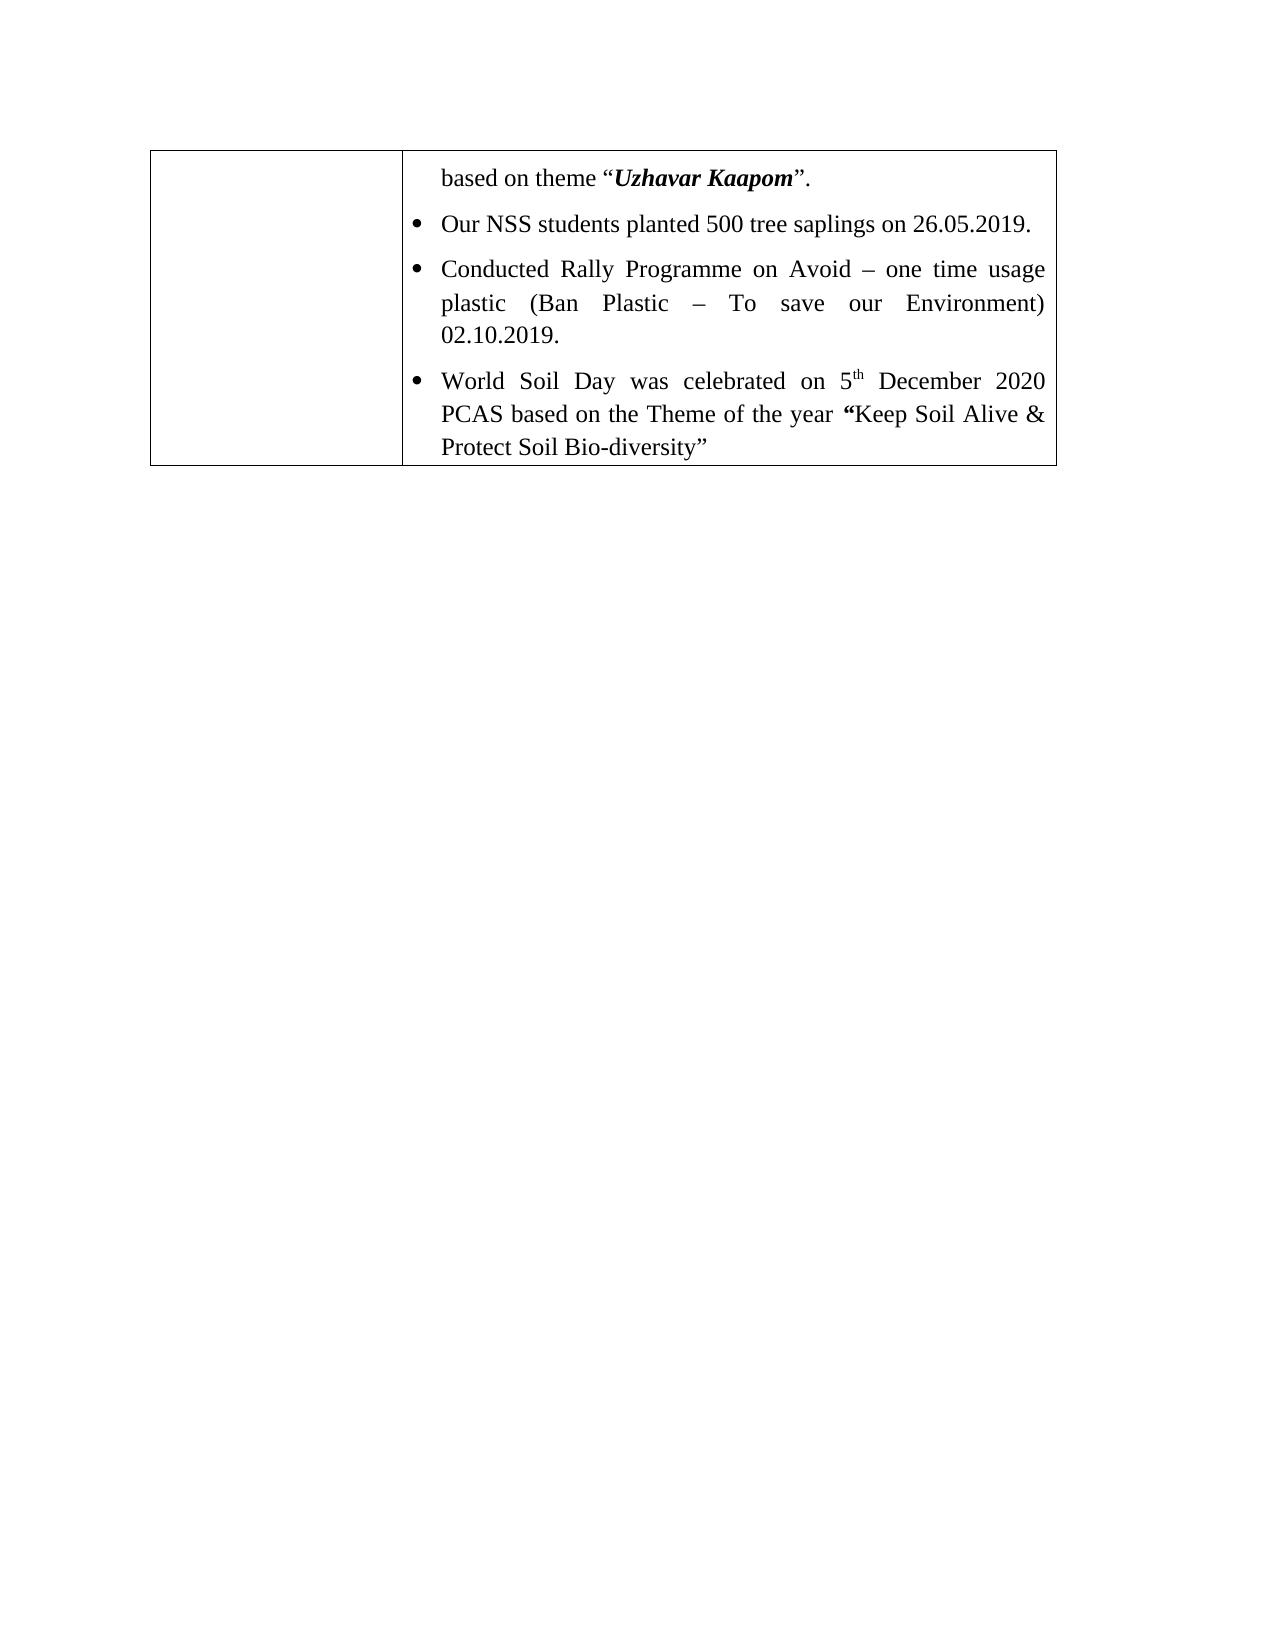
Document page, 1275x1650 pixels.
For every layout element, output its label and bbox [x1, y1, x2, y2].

table_cell [151, 151, 402, 465]
table_cell [403, 151, 1056, 465]
